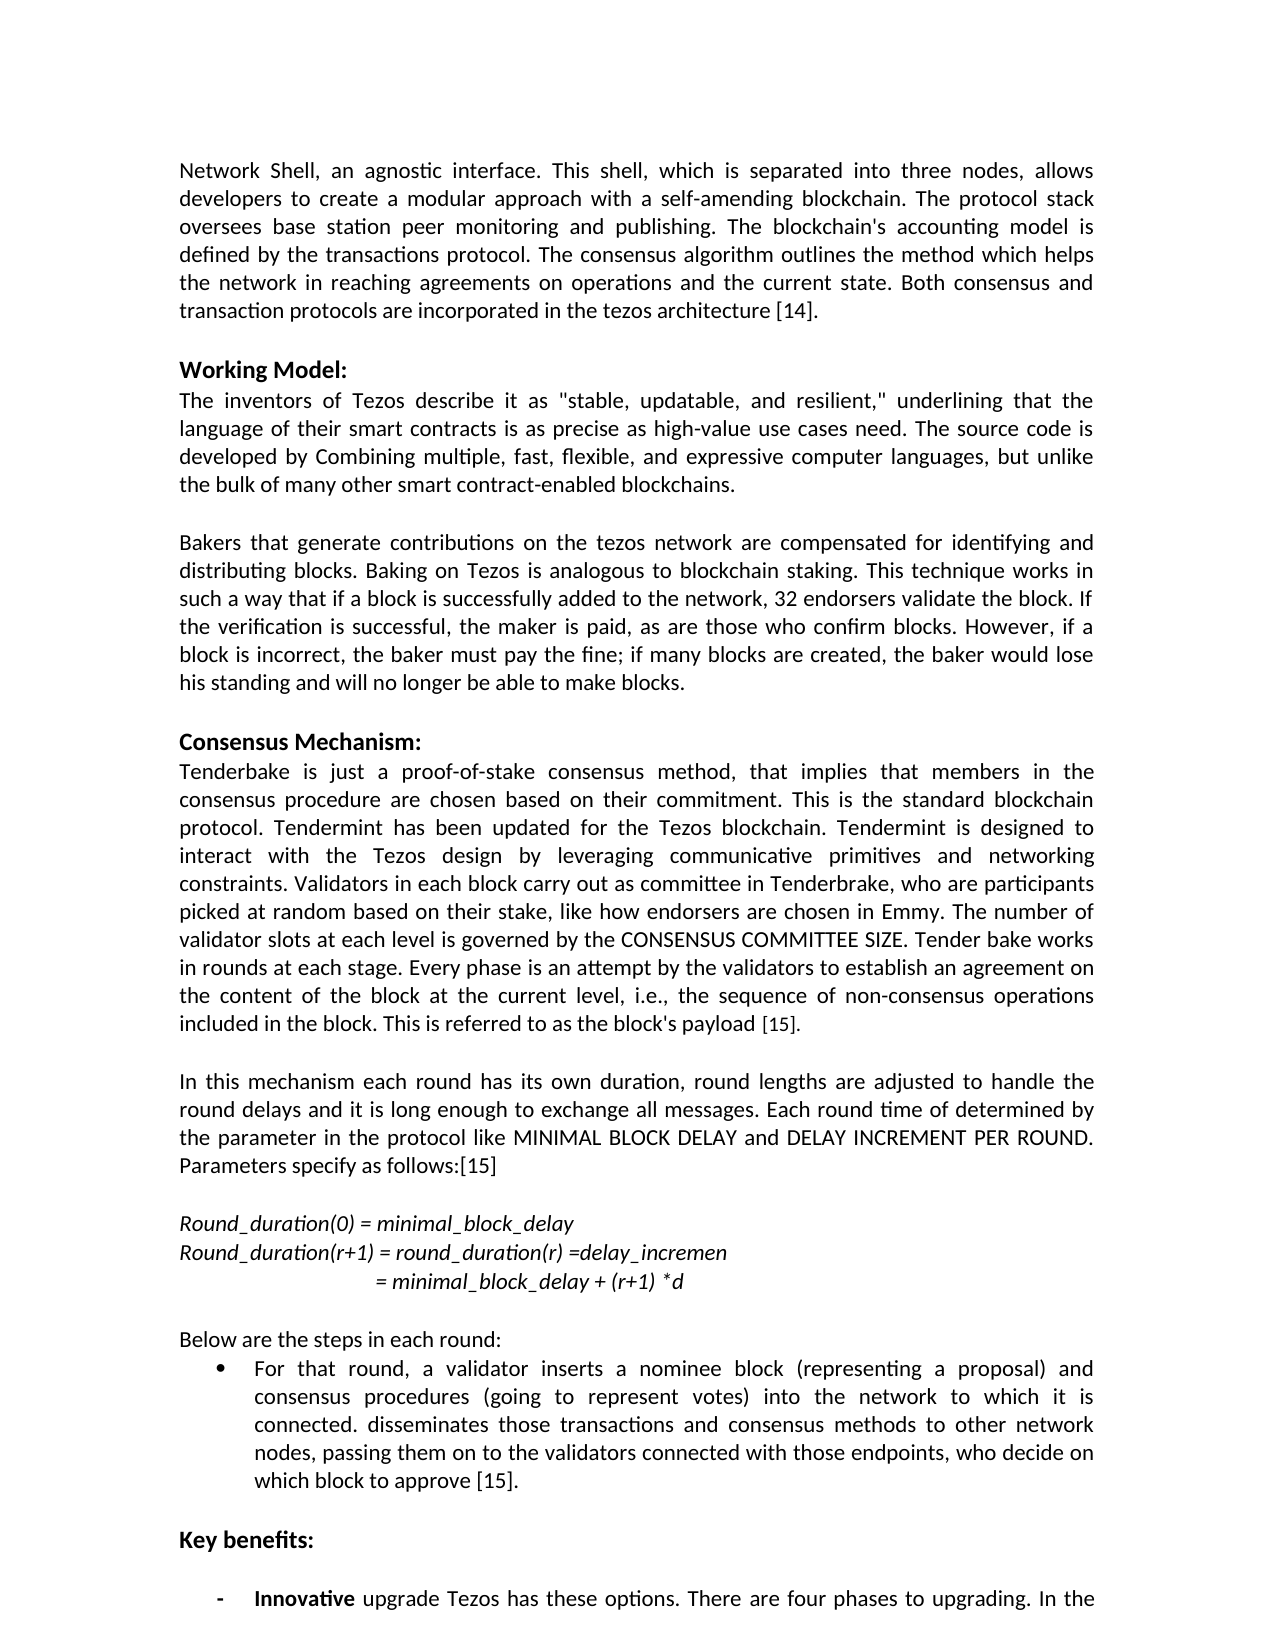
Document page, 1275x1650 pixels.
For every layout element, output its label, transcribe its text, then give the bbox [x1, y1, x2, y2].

text Consensus Mechanism: [179, 726, 1096, 756]
text In this mechanism each round has its own duration, round lengths are adjusted to handle the round delays and it is long enough to exchange all messages. Each round time of determined by the parameter in the protocol like MINIMAL BLOCK DELAY and DELAY INCREMENT PER ROUND. Parameters specify as follows:[15] [179, 1067, 1096, 1179]
list For that round, a validator inserts a nominee block (representing a proposal) and consensus procedures (going to represent votes) into the network to which it is connected. disseminates those transactions and consensus methods to other network nodes, passing them on to the validators connected with those endpoints, who decide on which block to approve [15]. [217, 1354, 1096, 1494]
text Working Model: [179, 354, 1096, 385]
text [179, 156, 1096, 324]
text = minimal_block_delay + (r+1) *d [179, 1267, 1096, 1295]
text Tenderbake is just a proof-of-stake consensus method, that implies that members in the consensus procedure are chosen based on their commitment. This is the standard blockchain protocol. Tendermint has been updated for the Tezos blockchain. Tendermint is designed to interact with the Tezos design by leveraging communicative primitives and networking constraints. Validators in each block carry out as committee in Tenderbrake, who are participants picked at random based on their stake, like how endorsers are chosen in Emmy. The number of validator slots at each level is governed by the CONSENSUS COMMITTEE SIZE. Tender bake works in rounds at each stage. Every phase is an attempt by the validators to establish an agreement on the content of the block at the current level, i.e., the sequence of non-consensus operations included in the block. This is referred to as the block's payload [15]. [179, 757, 1096, 1037]
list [217, 1584, 1096, 1612]
text Round_duration(r+1) = round_duration(r) =delay_incremen [179, 1238, 1096, 1266]
text Key benefits: [179, 1524, 1096, 1554]
text The inventors of Tezos describe it as "stable, updatable, and resilient," underlining that the language of their smart contracts is as precise as high-value use cases need. The source code is developed by Combining multiple, fast, flexible, and expressive computer languages, but unlike the bulk of many other smart contract-enabled blockchains. [179, 386, 1096, 498]
text Bakers that generate contributions on the tezos network are compensated for identifying and distributing blocks. Baking on Tezos is analogous to blockchain staking. This technique works in such a way that if a block is successfully added to the network, 32 endorsers validate the block. If the verification is successful, the maker is paid, as are those who confirm blocks. However, if a block is incorrect, the baker must pay the fine; if many blocks are created, the baker would lose his standing and will no longer be able to make blocks. [179, 528, 1096, 696]
text Below are the steps in each round: [179, 1325, 1096, 1353]
text Round_duration(0) = minimal_block_delay [179, 1209, 1096, 1237]
